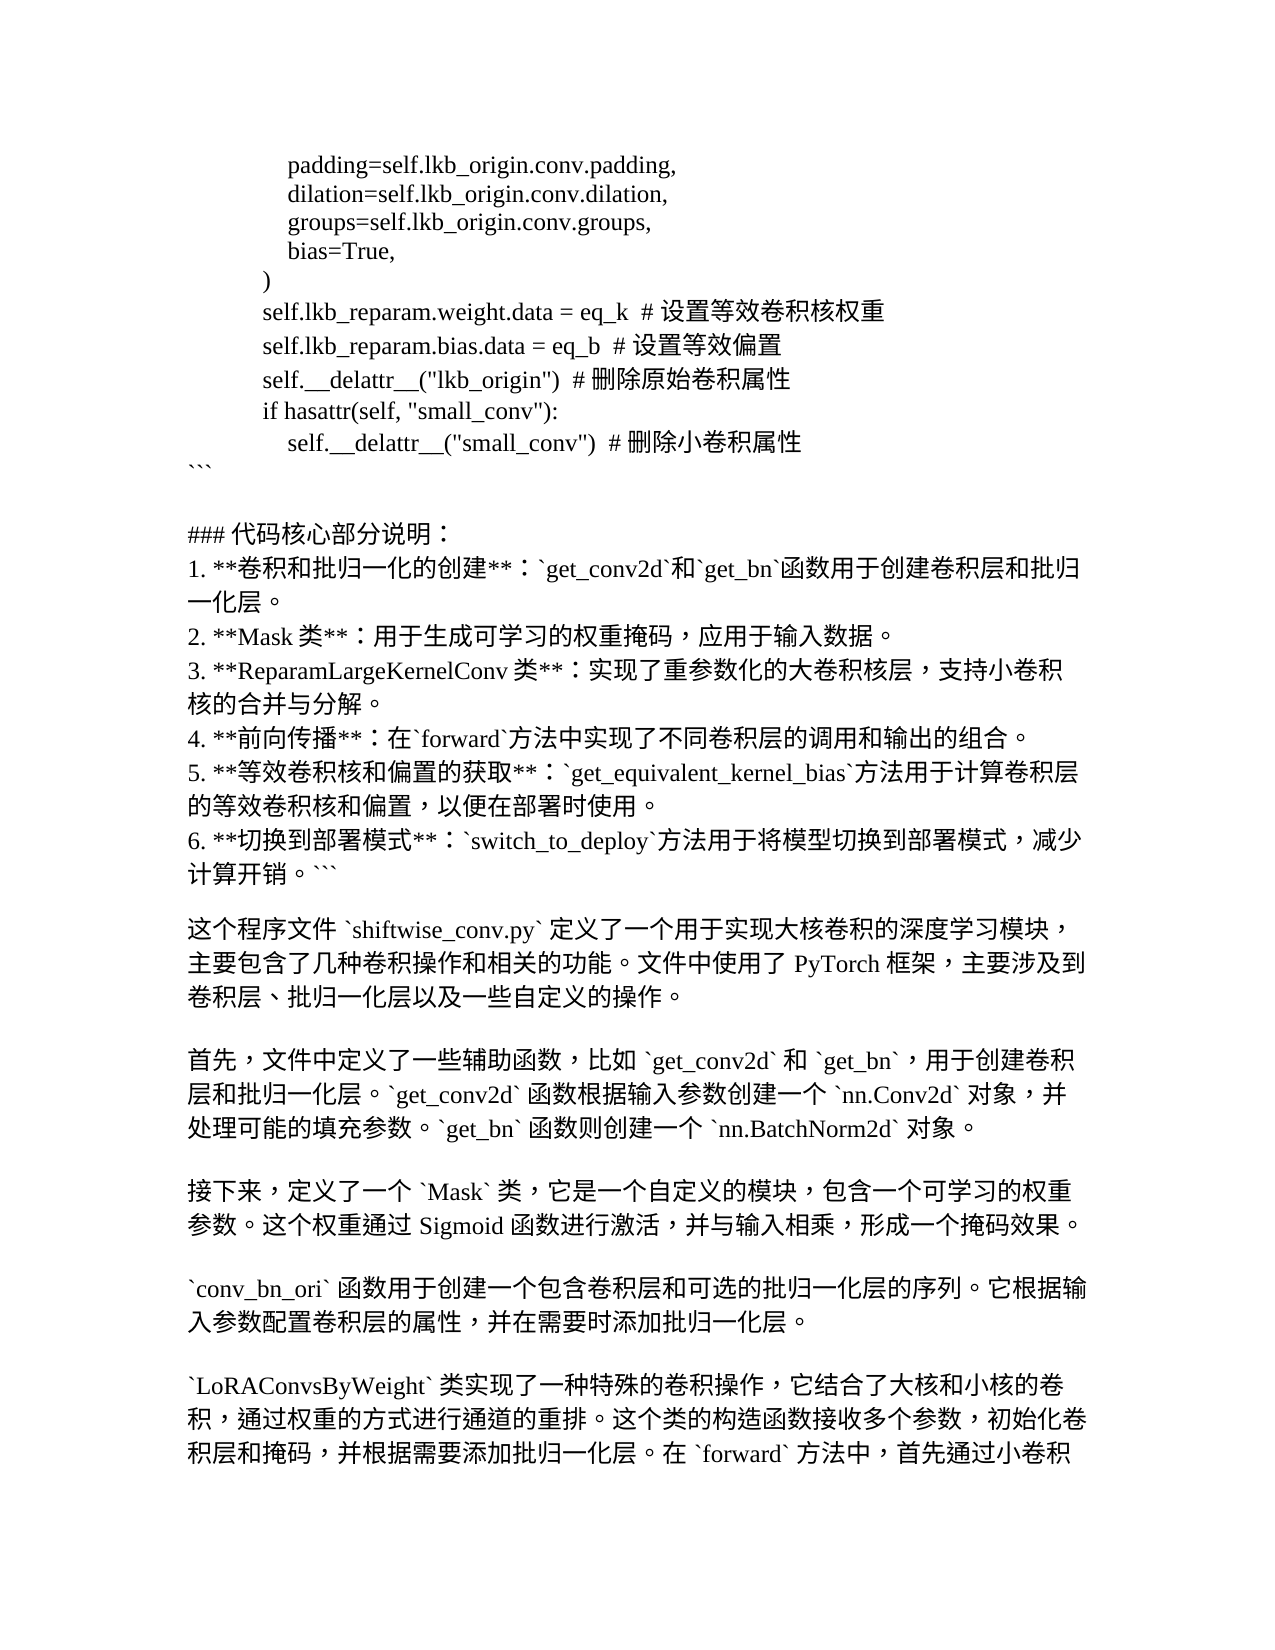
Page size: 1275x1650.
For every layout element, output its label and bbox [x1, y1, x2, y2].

text [187, 912, 1087, 1469]
text [187, 150, 1087, 891]
